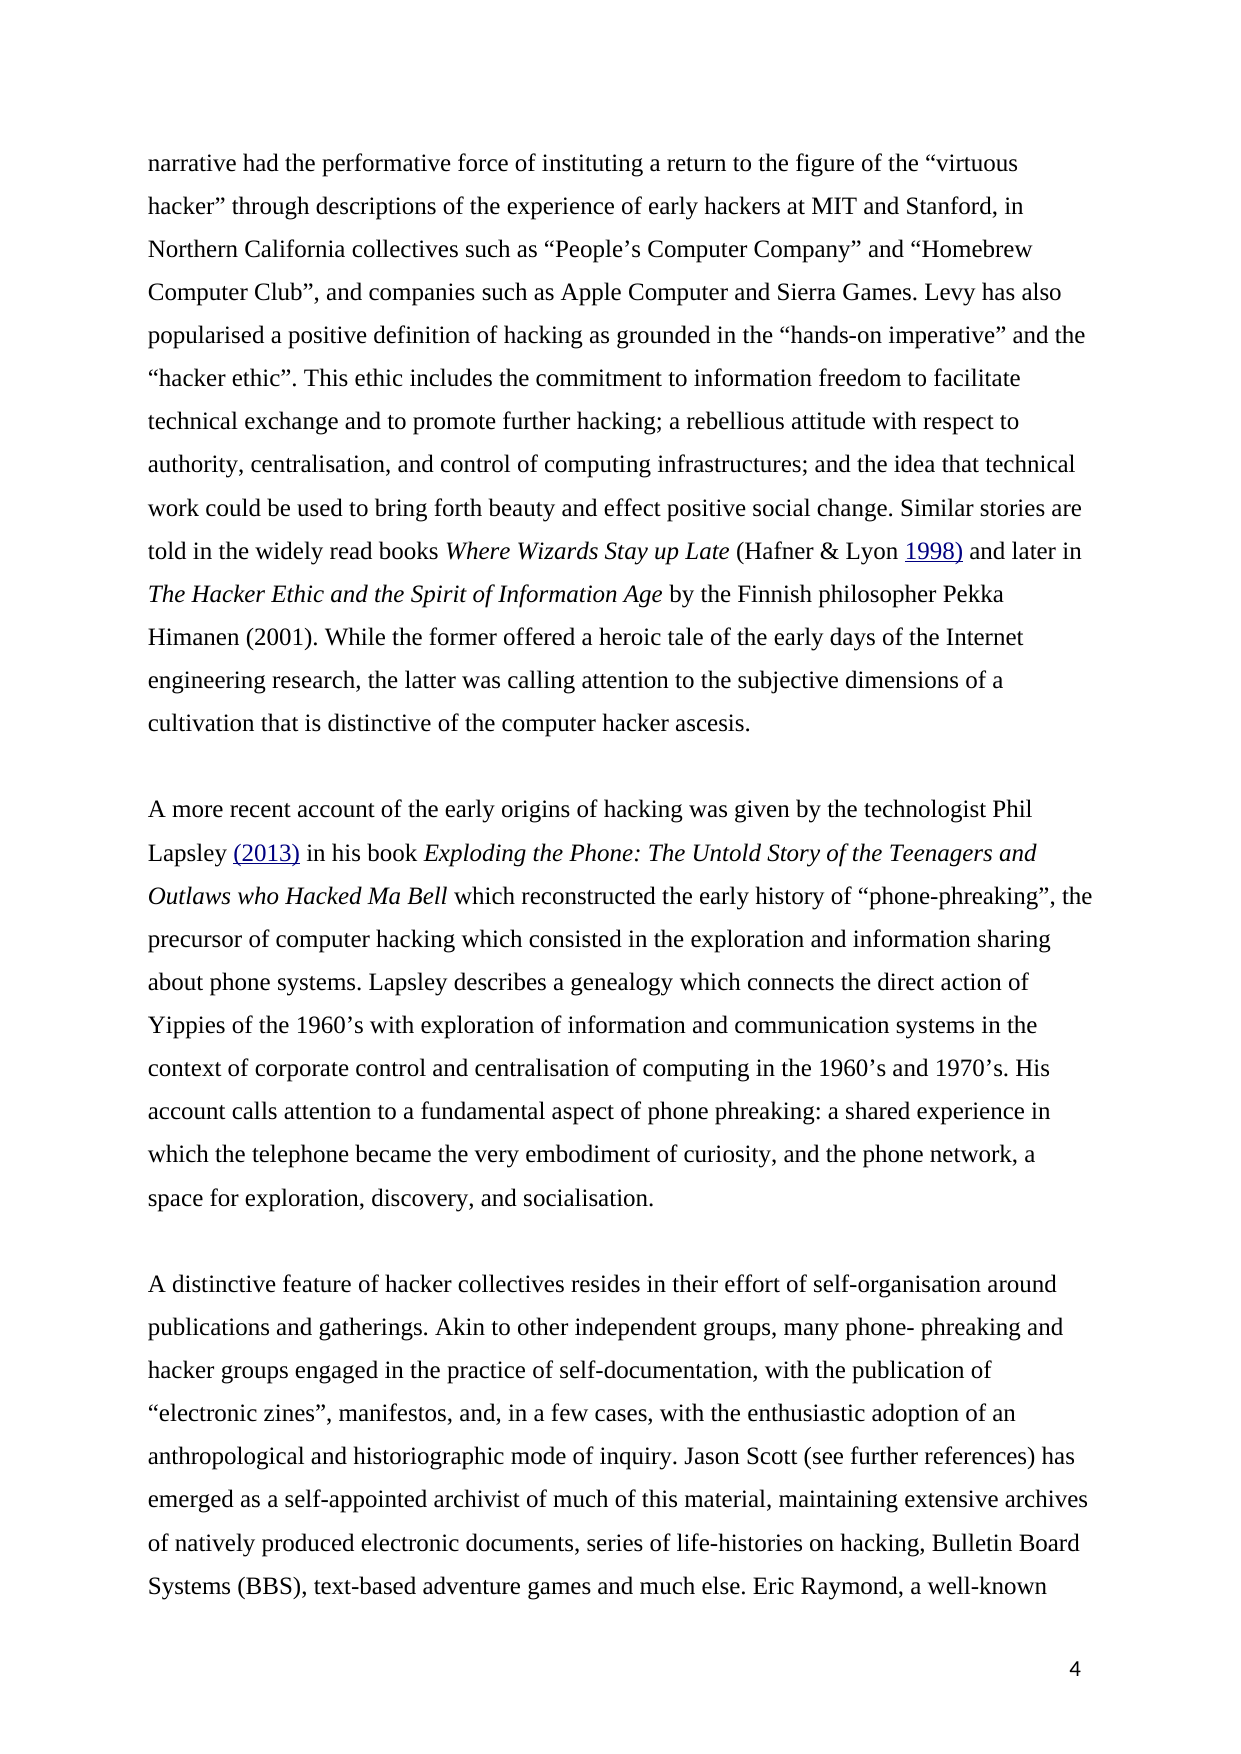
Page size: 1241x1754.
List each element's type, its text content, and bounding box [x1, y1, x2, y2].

text A more recent account of the early origins of hacking was given by the technologist Phil Lapsley (2013) in his book Exploding the Phone: The Untold Story of the Teenagers and Outlaws who Hacked Ma Bell which reconstructed the early history of “phone-phreaking”, the precursor of computer hacking which consisted in the exploration and information sharing about phone systems. Lapsley describes a genealogy which connects the direct action of Yippies of the 1960’s with exploration of information and communication systems in the context of corporate control and centralisation of computing in the 1960’s and 1970’s. His account calls attention to a fundamental aspect of phone phreaking: a shared experience in which the telephone became the very embodiment of curiosity, and the phone network, a space for exploration, discovery, and socialisation. [148, 794, 1092, 1211]
